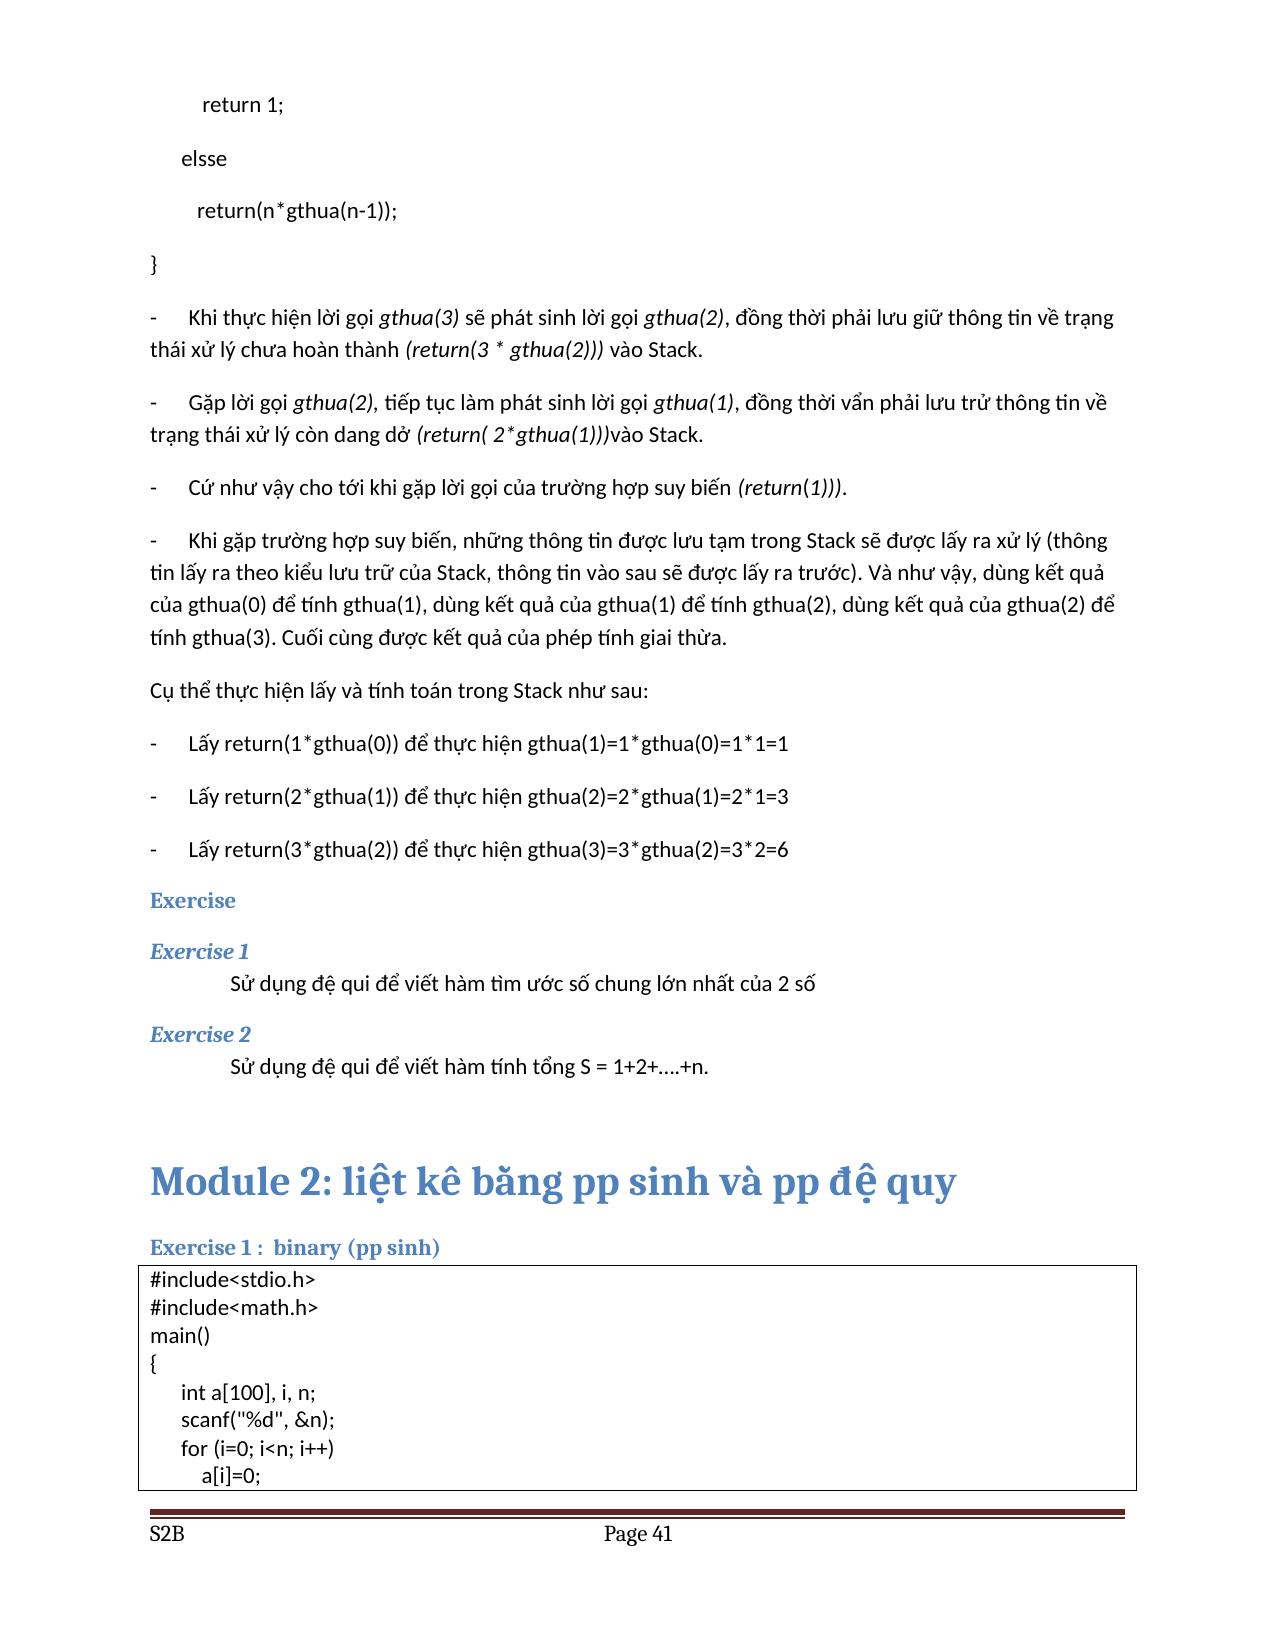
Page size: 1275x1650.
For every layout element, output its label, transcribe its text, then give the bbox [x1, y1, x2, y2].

text - Lấy return(3*gthua(2)) để thực hiện gthua(3)=3*gthua(2)=3*2=6 [150, 835, 1125, 863]
text Sử dụng đệ qui để viết hàm tìm ước số chung lớn nhất của 2 số [150, 969, 1125, 997]
subtitle Exercise 1 : binary (pp sinh) [150, 1234, 1125, 1261]
text } [150, 250, 1125, 278]
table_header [139, 1266, 1136, 1490]
text return(n*gthua(n-1)); [150, 197, 1125, 225]
subtitle Module 2: liệt kê bằng pp sinh và pp đệ quy [150, 1158, 1125, 1206]
text - Lấy return(1*gthua(0)) để thực hiện gthua(1)=1*gthua(0)=1*1=1 [150, 729, 1125, 757]
text - Cứ như vậy cho tới khi gặp lời gọi của trường hợp suy biến (return(1))). [150, 473, 1125, 501]
text - Gặp lời gọi gthua(2), tiếp tục làm phát sinh lời gọi gthua(1), đồng thời vẩn phải lưu trử thông tin về trạng thái xử lý còn dang dở (return( 2*gthua(1)))vào Stack. [150, 388, 1125, 448]
text Sử dụng đệ qui để viết hàm tính tổng S = 1+2+….+n. [150, 1052, 1125, 1080]
text return 1; [150, 91, 1125, 119]
text Cụ thể thực hiện lấy và tính toán trong Stack như sau: [150, 676, 1125, 704]
subtitle Exercise 2 [150, 1022, 1125, 1048]
text - Lấy return(2*gthua(1)) để thực hiện gthua(2)=2*gthua(1)=2*1=3 [150, 782, 1125, 810]
text elsse [150, 144, 1125, 172]
text - Khi thực hiện lời gọi gthua(3) sẽ phát sinh lời gọi gthua(2), đồng thời phải lưu giữ thông tin về trạng thái xử lý chưa hoàn thành (return(3 * gthua(2))) vào Stack. [150, 303, 1125, 363]
text - Khi gặp trường hợp suy biến, những thông tin được lưu tạm trong Stack sẽ được lấy ra xử lý (thông tin lấy ra theo kiểu lưu trữ của Stack, thông tin vào sau sẽ được lấy ra trước). Và như vậy, dùng kết quả của gthua(0) để tính gthua(1), dùng kết quả của gthua(1) để tính gthua(2), dùng kết quả của gthua(2) để tính gthua(3). Cuối cùng được kết quả của phép tính giai thừa. [150, 526, 1125, 651]
subtitle Exercise 1 [150, 939, 1125, 965]
subtitle Exercise [150, 888, 1125, 914]
